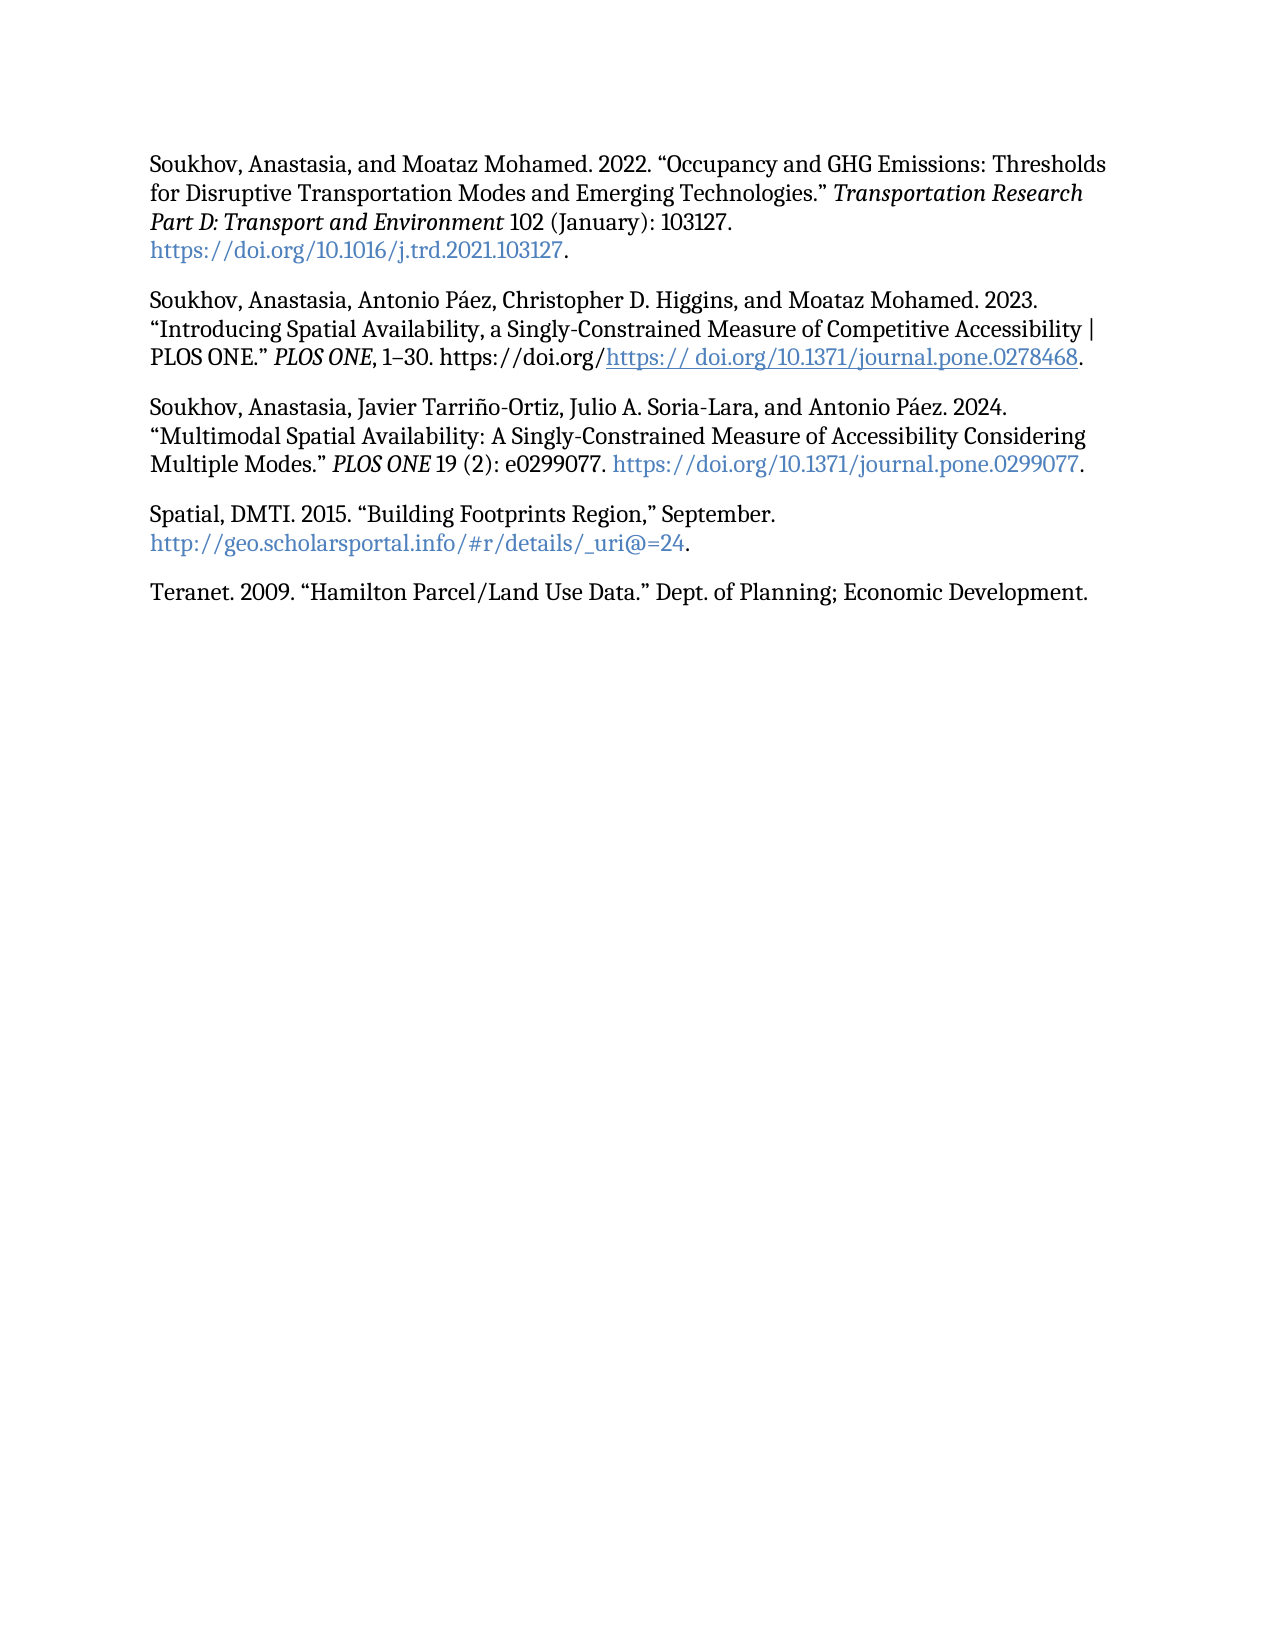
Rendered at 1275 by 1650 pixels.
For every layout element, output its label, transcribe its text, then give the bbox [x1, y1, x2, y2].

text Soukhov, Anastasia, and Moataz Mohamed. 2022. “Occupancy and GHG Emissions: Thresholds for Disruptive Transportation Modes and Emerging Technologies.” Transportation Research Part D: Transport and Environment 102 (January): 103127. https://doi.org/10.1016/j.trd.2021.103127. [150, 150, 1125, 265]
text Teranet. 2009. “Hamilton Parcel/Land Use Data.” Dept. of Planning; Economic Development. [150, 578, 1125, 607]
text Soukhov, Anastasia, Javier Tarriño-Ortiz, Julio A. Soria-Lara, and Antonio Páez. 2024. “Multimodal Spatial Availability: A Singly-Constrained Measure of Accessibility Considering Multiple Modes.” PLOS ONE 19 (2): e0299077. https://doi.org/10.1371/journal.pone.0299077. [150, 393, 1125, 479]
text Spatial, DMTI. 2015. “Building Footprints Region,” September. http://geo.scholarsportal.info/#r/details/_uri@=24. [150, 500, 1125, 557]
text Soukhov, Anastasia, Antonio Páez, Christopher D. Higgins, and Moataz Mohamed. 2023. “Introducing Spatial Availability, a Singly-Constrained Measure of Competitive Accessibility | PLOS ONE.” PLOS ONE, 1–30. https://doi.org/https:// doi.org/10.1371/journal.pone.0278468. [150, 286, 1125, 372]
